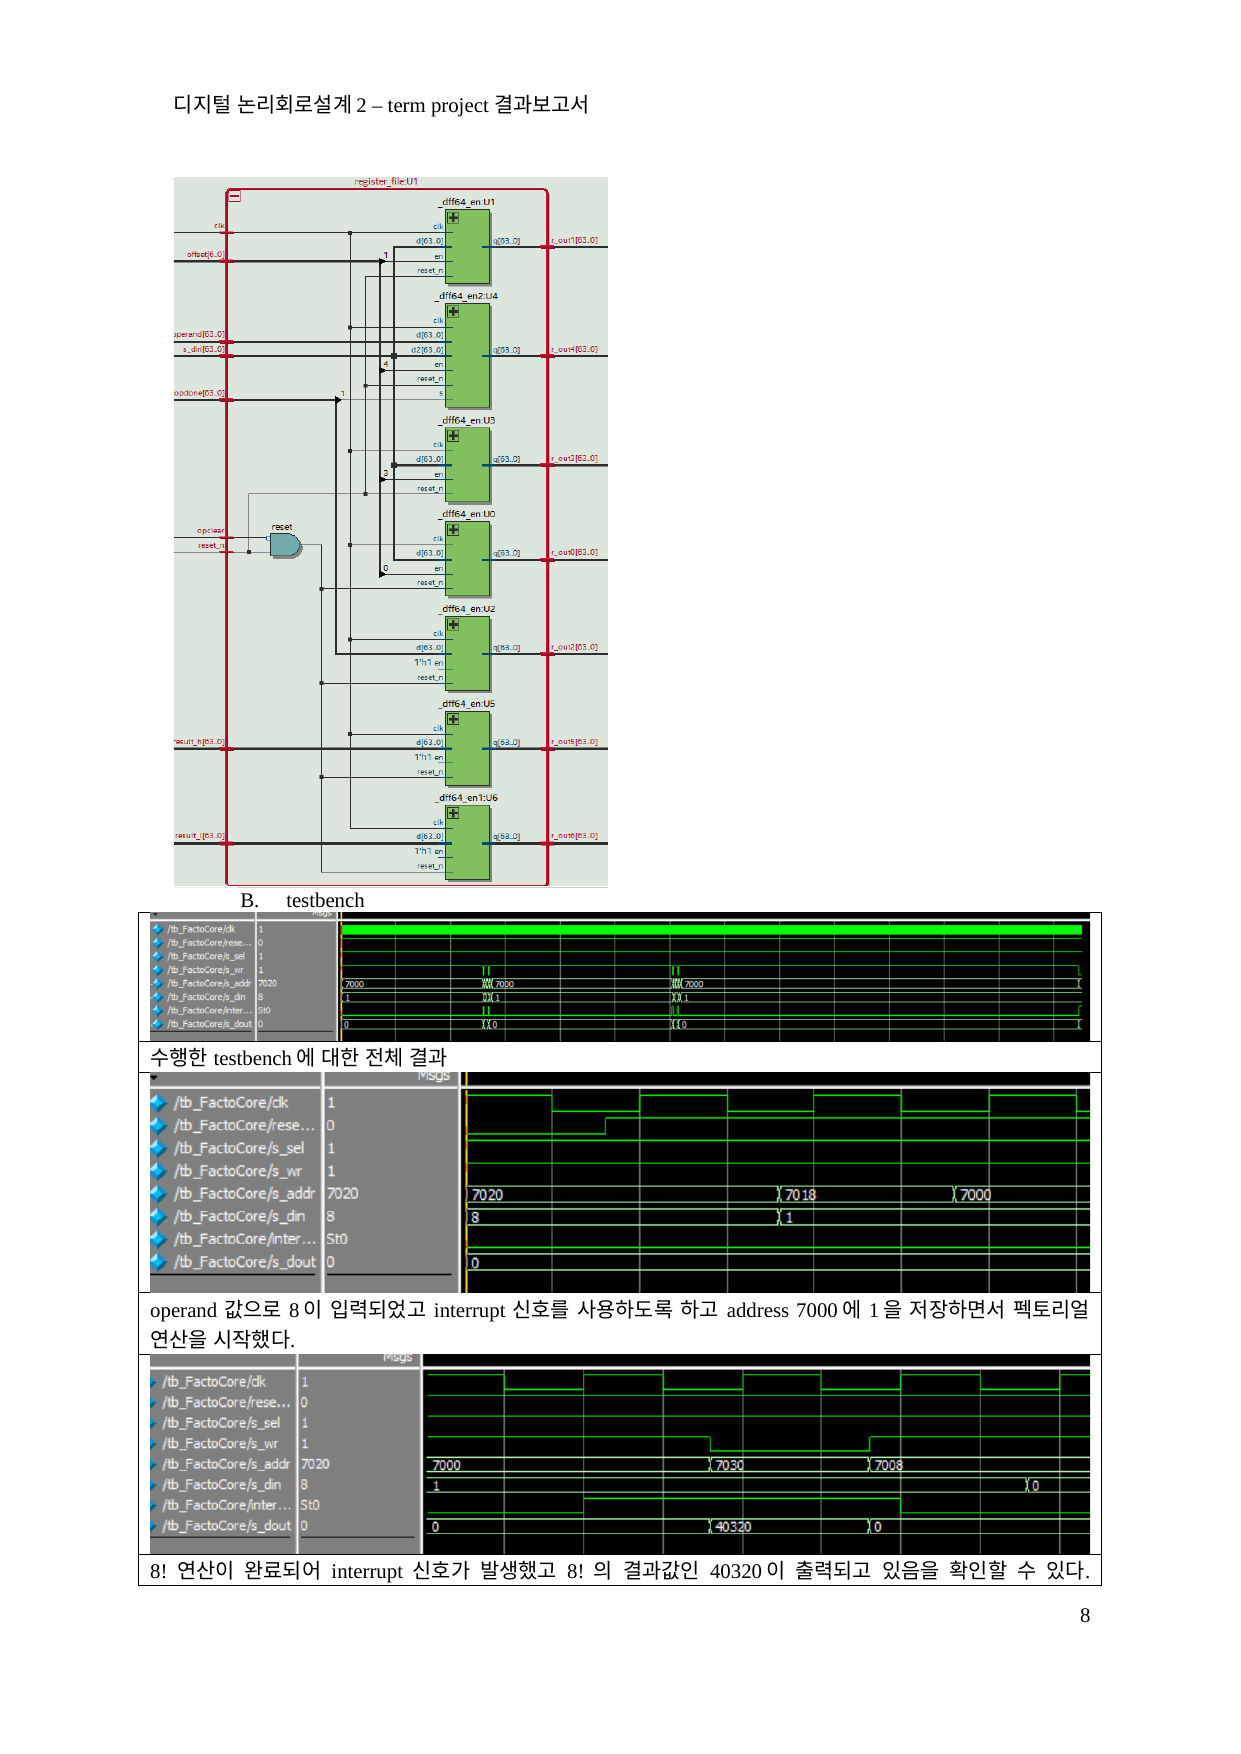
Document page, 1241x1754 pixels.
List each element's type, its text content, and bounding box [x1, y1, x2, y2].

picture [150, 1072, 1091, 1293]
table_cell [139, 1355, 150, 1554]
table_cell [1091, 1073, 1101, 1292]
picture [150, 1354, 1091, 1554]
table_cell 수행한 testbench에 대한 전체 결과 [139, 1042, 1101, 1072]
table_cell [139, 1555, 1101, 1585]
picture [150, 912, 1091, 1041]
table_cell [139, 1073, 150, 1292]
picture [173, 177, 608, 888]
table_cell [1091, 1355, 1101, 1554]
list testbench [240, 888, 1090, 912]
table_header [139, 913, 150, 1041]
table_header [1091, 913, 1101, 1041]
table_cell operand 값으로 8이 입력되었고 interrupt 신호를 사용하도록 하고 address 7000에 1을 저장하면서 펙토리얼 연산을 시작했다. [139, 1293, 1101, 1354]
